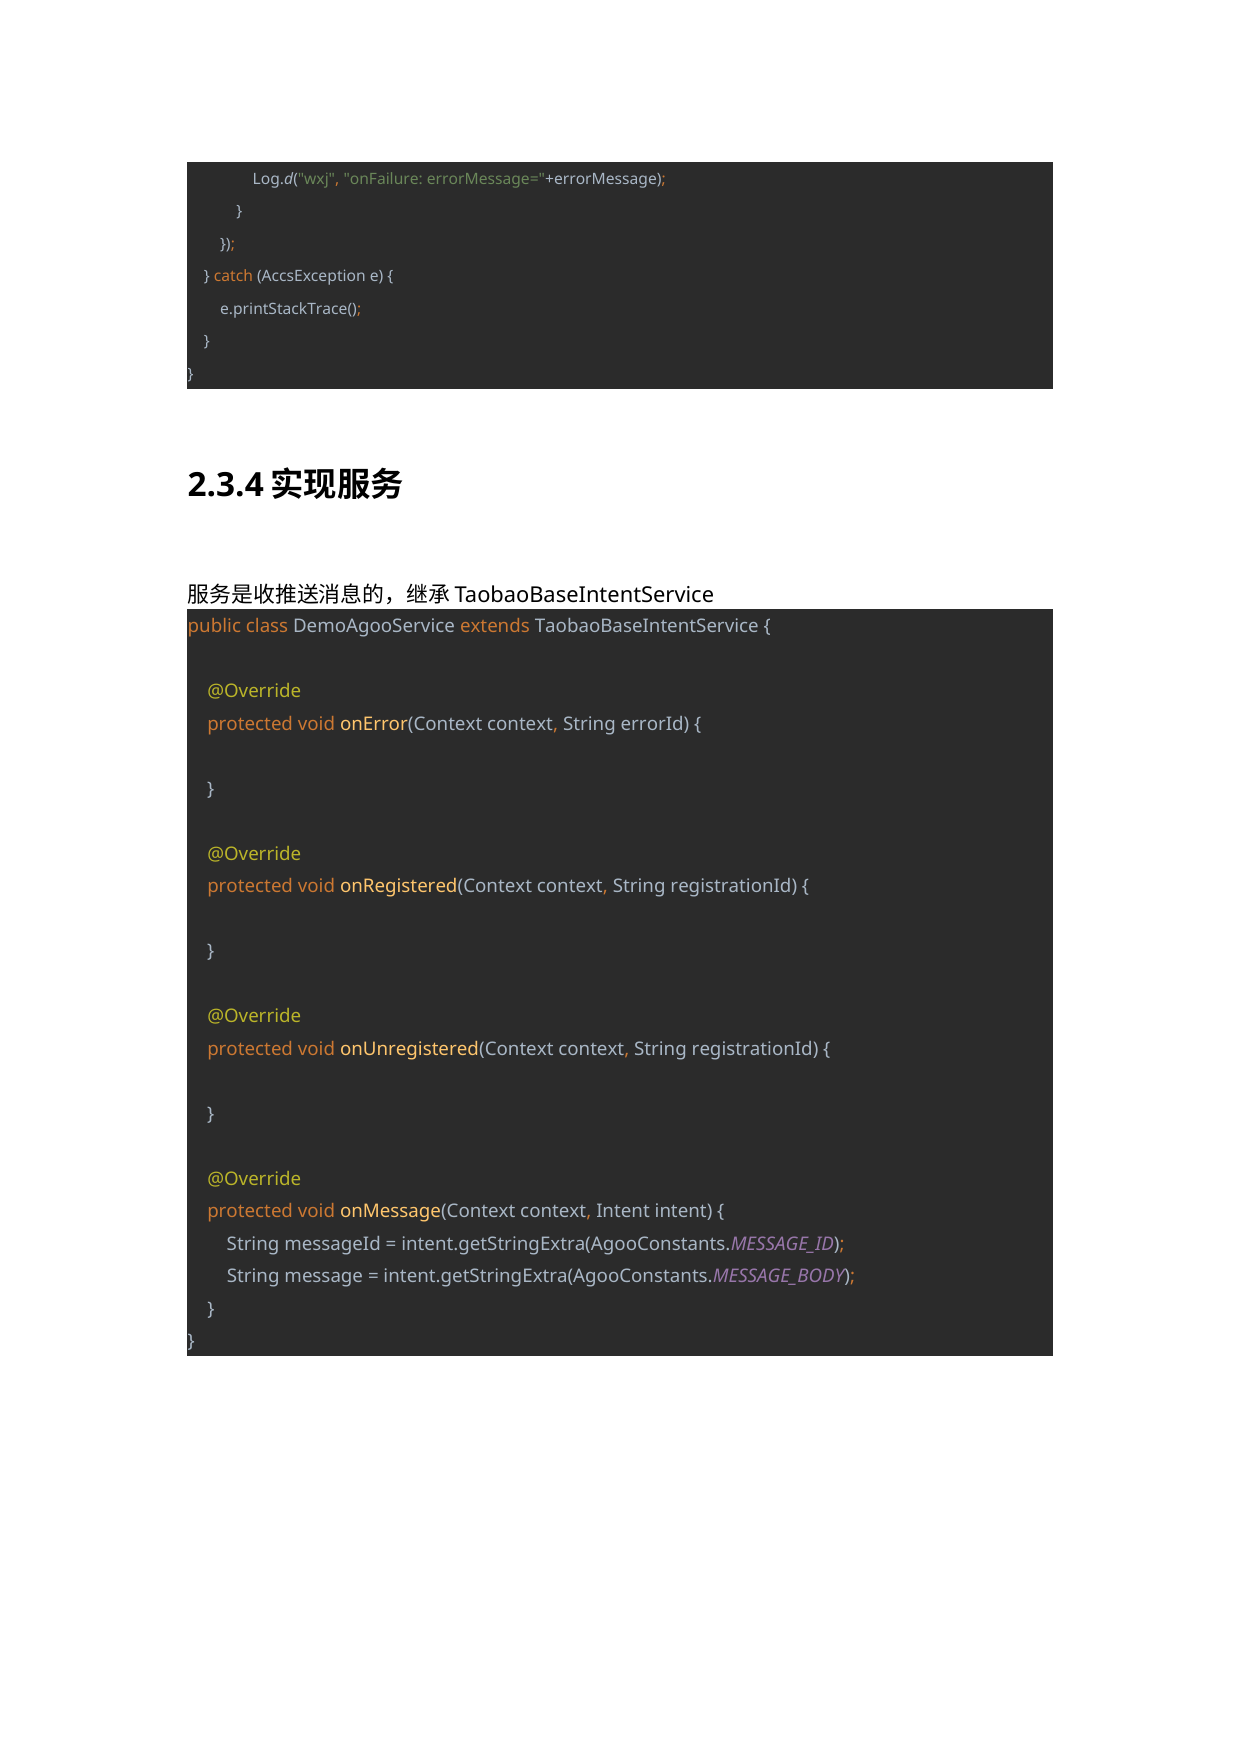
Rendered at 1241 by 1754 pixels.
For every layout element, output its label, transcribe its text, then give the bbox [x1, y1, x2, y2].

text public class DemoAgooService extends TaobaoBaseIntentService { @Override protected void onError(Context context, String errorId) { } @Override protected void onRegistered(Context context, String registrationId) { } @Override protected void onUnregistered(Context context, String registrationId) { } @Override protected void onMessage(Context context, Intent intent) { String messageId = intent.getStringExtra(AgooConstants.MESSAGE_ID); String message = intent.getStringExtra(AgooConstants.MESSAGE_BODY); } } [187, 609, 1053, 1356]
subtitle 2.3.4实现服务 [187, 449, 1053, 514]
text 服务是收推送消息的，继承TaobaoBaseIntentService [187, 576, 1053, 609]
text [187, 162, 1053, 389]
